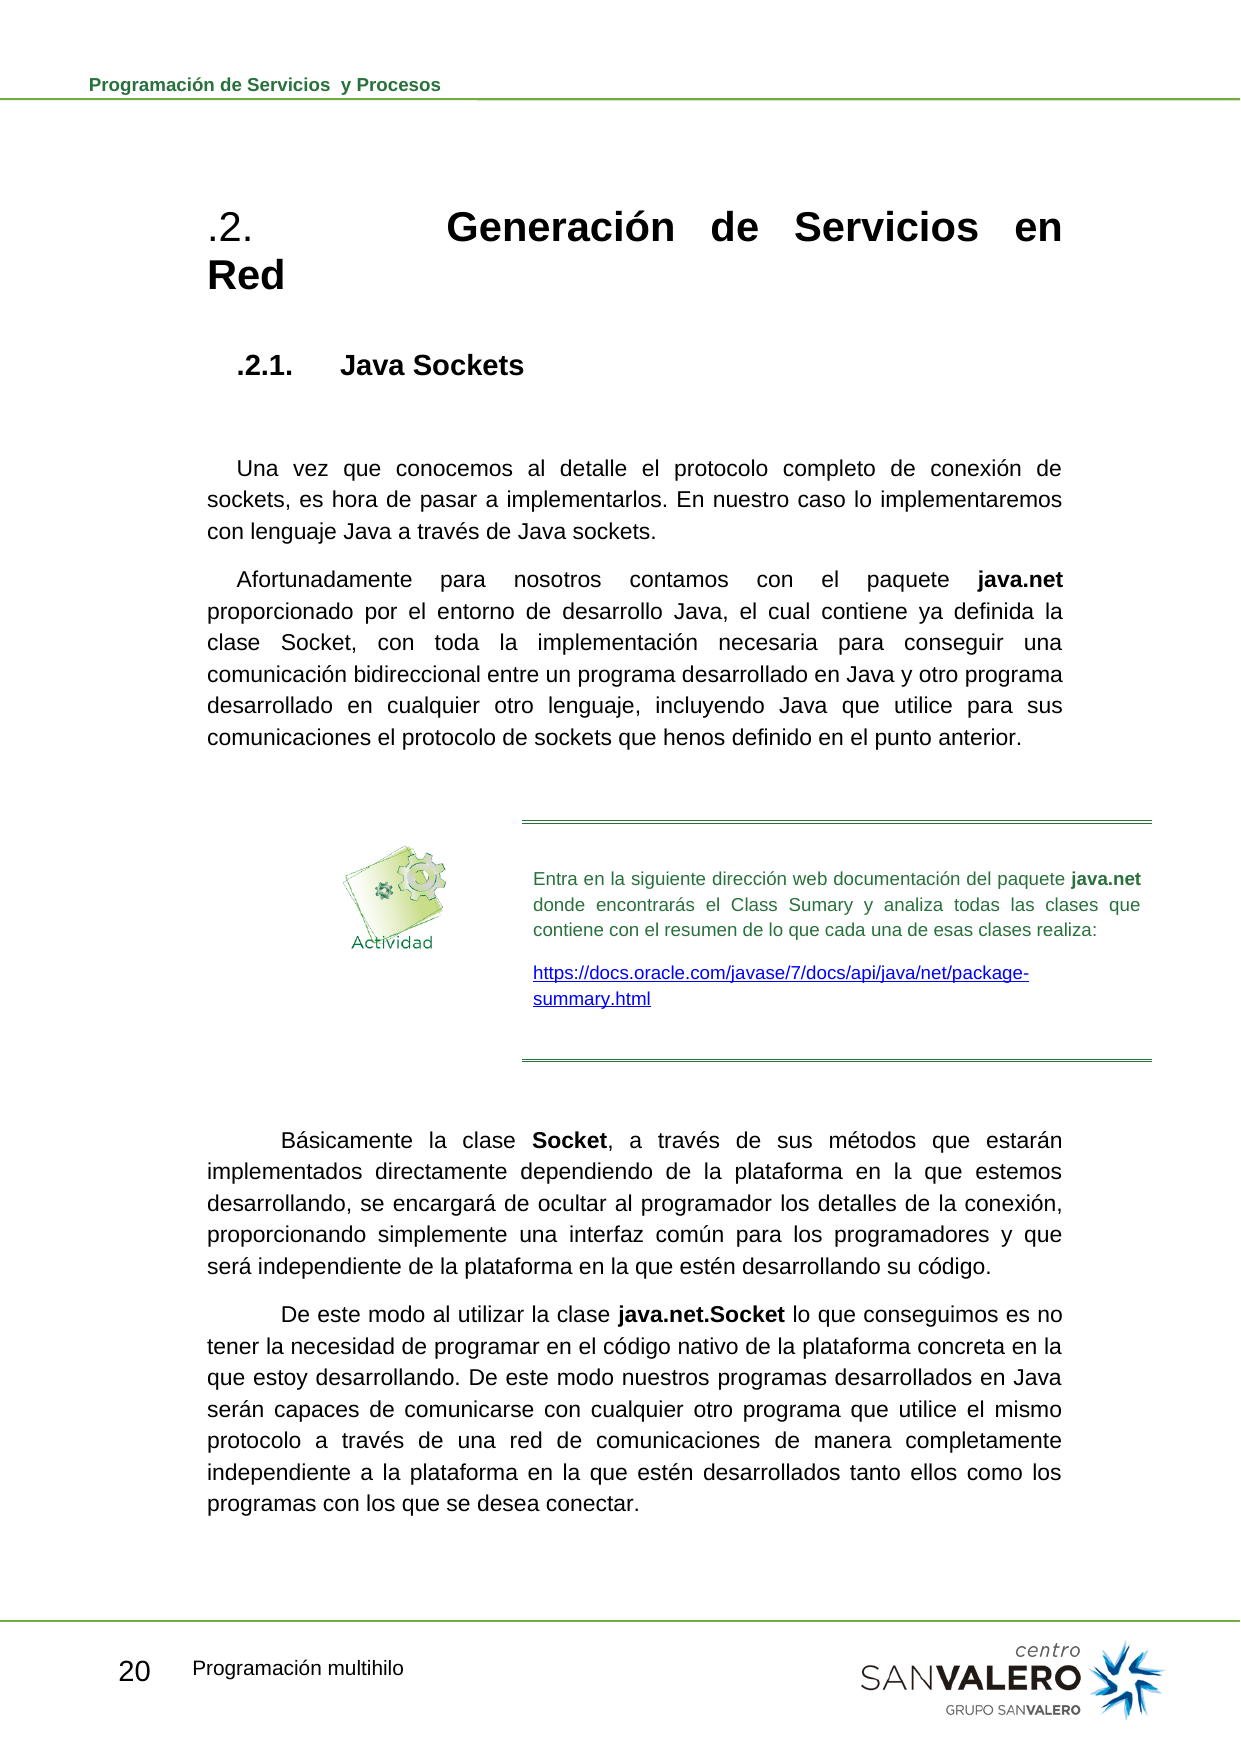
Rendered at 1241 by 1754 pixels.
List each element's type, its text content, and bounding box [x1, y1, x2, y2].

text De este modo al utilizar la clase java.net.Socket lo que conseguimos es no tener la necesidad de programar en el código nativo de la plataforma concreta en la que estoy desarrollando. De este modo nuestros programas desarrollados en Java serán capaces de comunicarse con cualquier otro programa que utilice el mismo protocolo a través de una red de comunicaciones de manera completamente independiente a la plataforma en la que estén desarrollados tanto ellos como los programas con los que se desea conectar. [207, 1301, 1063, 1517]
table_header Entra en la siguiente dirección web documentación del paquete java.net donde encontrarás el Class Sumary y analiza todas las clases que contiene con el resumen de lo que cada una de esas clases realiza: https://docs.oracle.com/javase/7/docs/api/java/net/package-summary.html [522, 824, 1152, 1058]
text Una vez que conocemos al detalle el protocolo completo de conexión de sockets, es hora de pasar a implementarlos. En nuestro caso lo implementaremos con lenguaje Java a través de Java sockets. [207, 455, 1063, 544]
picture [332, 840, 452, 959]
text Básicamente la clase Socket, a través de sus métodos que estarán implementados directamente dependiendo de la plataforma en la que estemos desarrollando, se encargará de ocultar al programador los detalles de la conexión, proporcionando simplemente una interfaz común para los programadores y que será independiente de la plataforma en la que estén desarrollando su código. [207, 1127, 1063, 1279]
text Afortunadamente para nosotros contamos con el paquete java.net proporcionado por el entorno de desarrollo Java, el cual contiene ya definida la clase Socket, con toda la implementación necesaria para conseguir una comunicación bidireccional entre un programa desarrollado en Java y otro programa desarrollado en cualquier otro lenguaje, incluyendo Java que utilice para sus comunicaciones el protocolo de sockets que henos definido en el punto anterior. [207, 566, 1063, 750]
picture [858, 1636, 1170, 1724]
table_header [321, 820, 522, 1058]
text Generación de Servicios en Red [207, 202, 1063, 298]
text Java Sockets [236, 348, 1063, 382]
